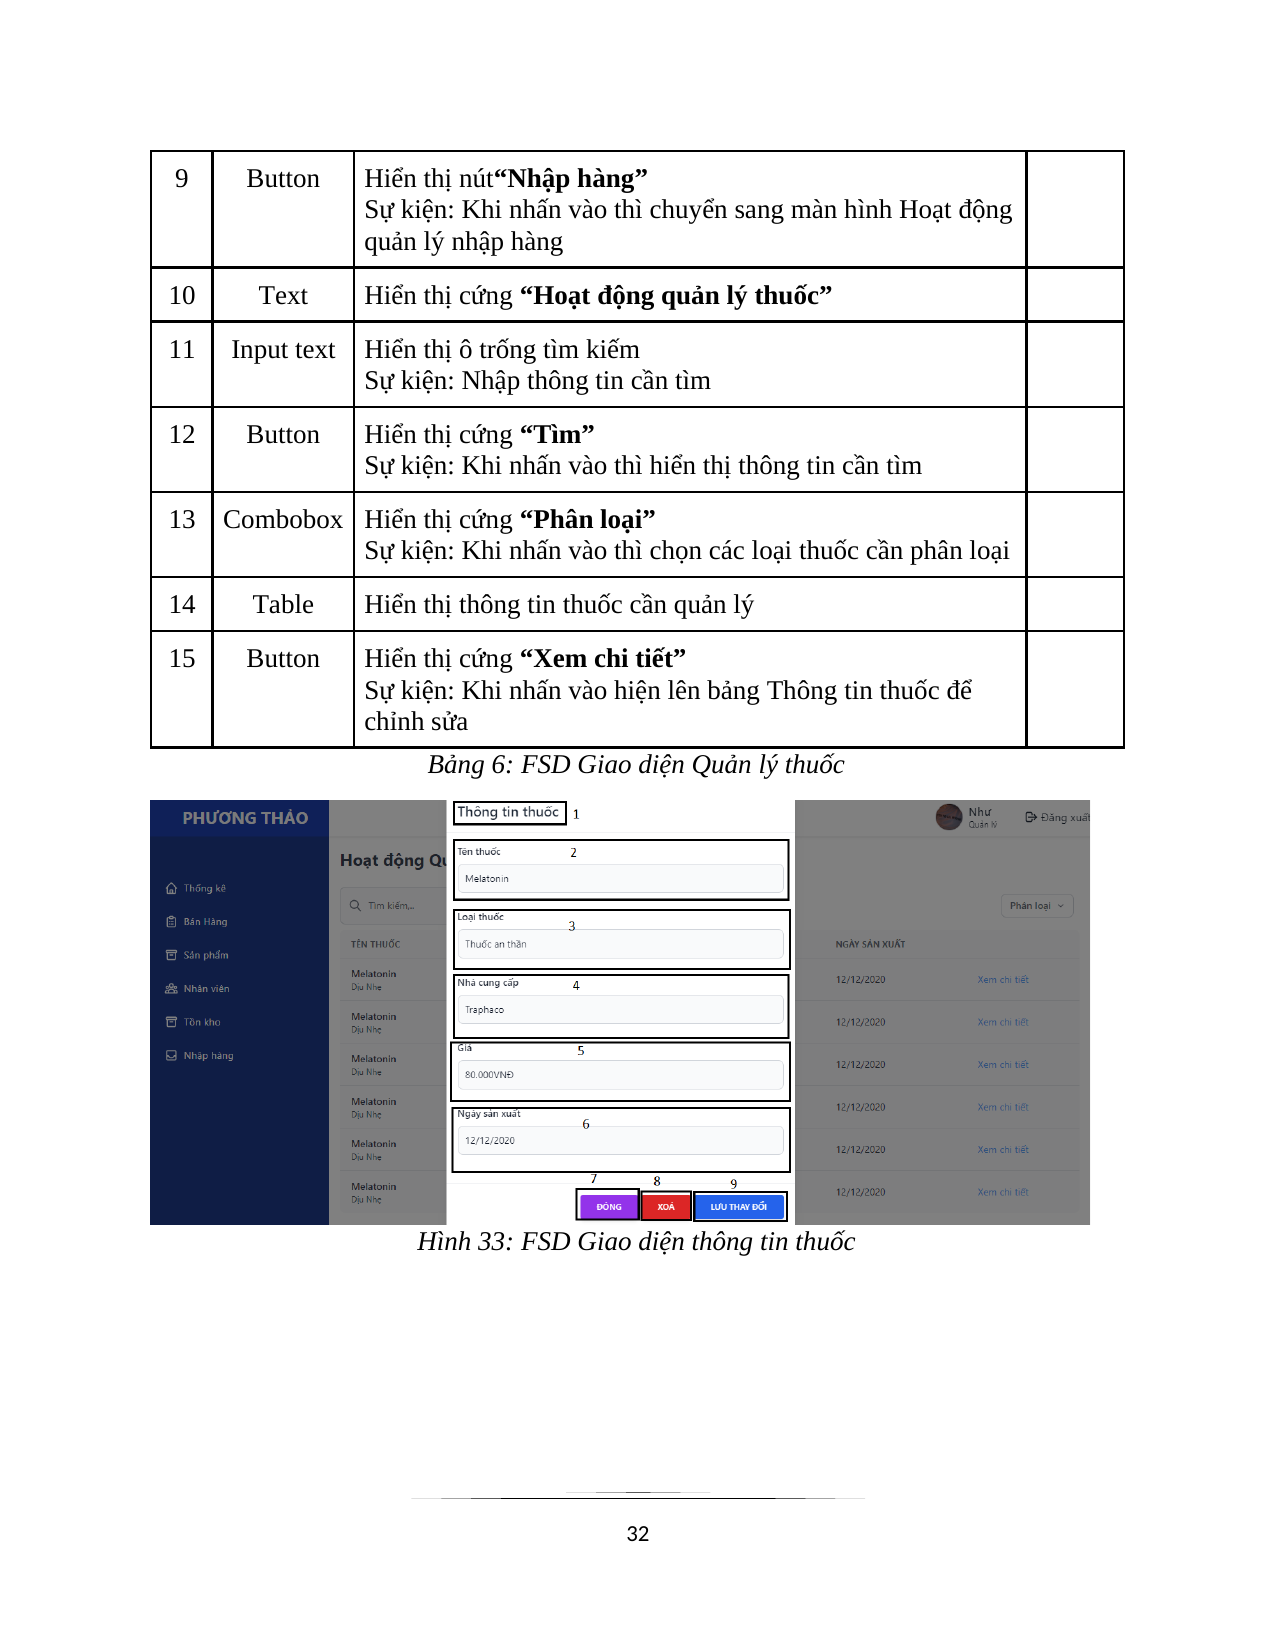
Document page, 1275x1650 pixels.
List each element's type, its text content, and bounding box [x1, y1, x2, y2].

table_cell Hiển thị cứng “Hoạt động quản lý thuốc” [355, 269, 1025, 320]
table_cell Hiển thị cứng “Phân loại” Sự kiện: Khi nhấn vào thì chọn các loại thuốc cần phân loại [355, 493, 1025, 576]
table_cell [1028, 152, 1123, 266]
table_cell Hiển thị cứng “Xem chi tiết” Sự kiện: Khi nhấn vào hiện lên bảng Thông tin thuốc để chỉnh sửa [355, 632, 1025, 746]
text Bảng 6: FSD Giao diện Quản lý thuốc [150, 749, 1125, 780]
table_cell Input text [214, 323, 353, 406]
table_cell [1028, 323, 1123, 406]
table_cell 14 [152, 578, 211, 630]
table_cell 13 [152, 493, 211, 576]
table_cell 15 [152, 632, 211, 746]
text Hình 33: FSD Giao diện thông tin thuốc [150, 1225, 1125, 1256]
table_cell [1028, 408, 1123, 491]
table_cell Text [214, 269, 353, 320]
table_cell Button [214, 408, 353, 491]
table_cell [1028, 578, 1123, 630]
table_cell 9 [152, 152, 211, 266]
table_cell [1028, 632, 1123, 746]
table_cell Table [214, 578, 353, 630]
table_cell 12 [152, 408, 211, 491]
table_cell Combobox [214, 493, 353, 576]
table_cell 10 [152, 269, 211, 320]
table_cell Hiển thị thông tin thuốc cần quản lý [355, 578, 1025, 630]
table_cell [1028, 269, 1123, 320]
table_cell 11 [152, 323, 211, 406]
table_cell Hiển thị cứng “Tìm” Sự kiện: Khi nhấn vào thì hiển thị thông tin cần tìm [355, 408, 1025, 491]
table_cell Button [214, 152, 353, 266]
table_cell Button [214, 632, 353, 746]
table_cell Hiển thị nút“Nhập hàng” Sự kiện: Khi nhấn vào thì chuyển sang màn hình Hoạt động quản lý nhập hàng [355, 152, 1025, 266]
table_cell Hiển thị ô trống tìm kiếm Sự kiện: Nhập thông tin cần tìm [355, 323, 1025, 406]
table_cell [1028, 493, 1123, 576]
picture [150, 800, 1091, 1225]
